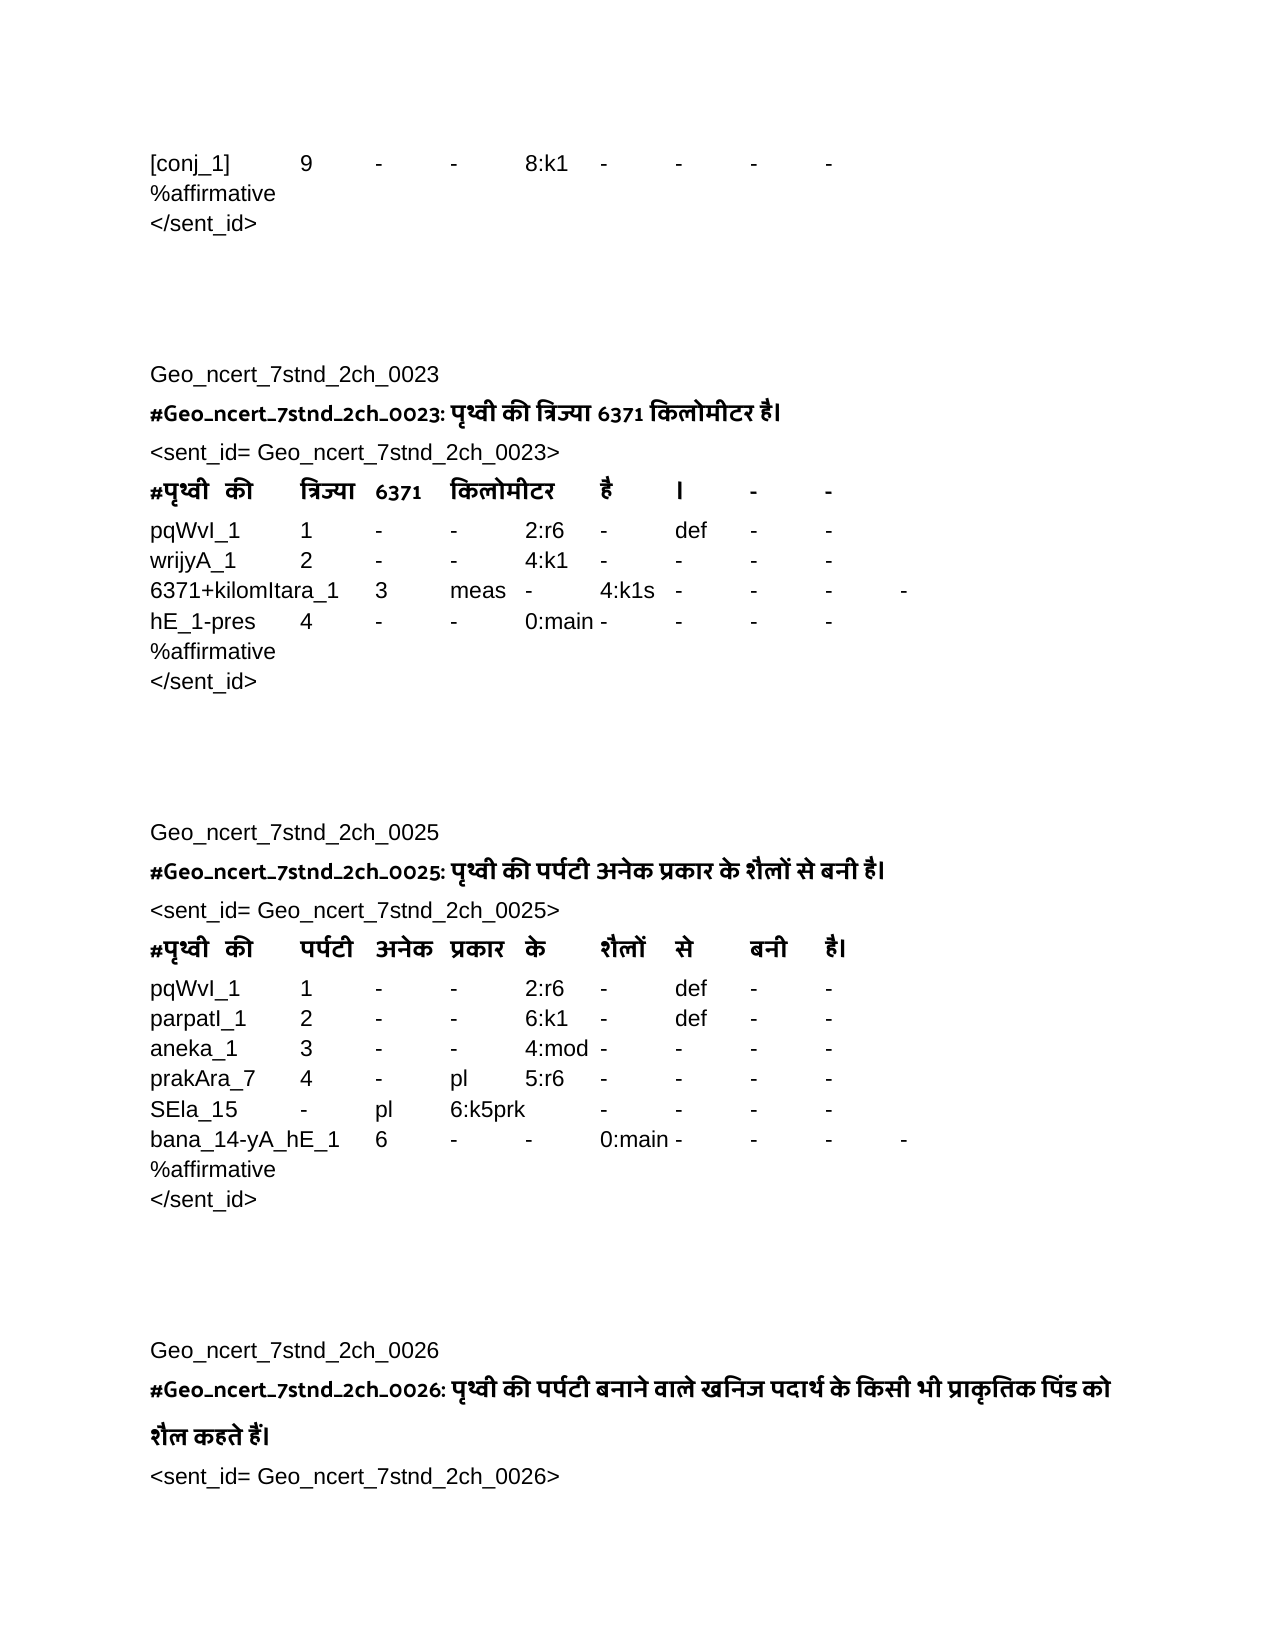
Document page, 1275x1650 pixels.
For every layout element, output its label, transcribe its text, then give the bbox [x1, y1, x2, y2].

text #Geo_ncert_7stnd_2ch_0025: पृथ्वी की पर्पटी अनेक प्रकार के शैलों से बनी है। [150, 849, 1125, 891]
text </sent_id> [150, 668, 1125, 694]
text Geo_ncert_7stnd_2ch_0026 [150, 1337, 1125, 1364]
text <sent_id= Geo_ncert_7stnd_2ch_0025> [150, 897, 1125, 923]
text bana_14-yA_hE_1 6 - - 0:main - - - - [150, 1126, 1125, 1152]
text pqWvI_1 1 - - 2:r6 - def - - [150, 517, 1125, 543]
text pqWvI_1 1 - - 2:r6 - def - - [150, 975, 1125, 1001]
text </sent_id> [150, 1186, 1125, 1213]
text prakAra_7 4 - pl 5:r6 - - - - [150, 1065, 1125, 1092]
text </sent_id> [150, 210, 1125, 237]
text %affirmative [150, 1156, 1125, 1182]
text Geo_ncert_7stnd_2ch_0025 [150, 819, 1125, 846]
text %affirmative [150, 638, 1125, 664]
text 6371+kilomItara_1 3 meas - 4:k1s - - - - [150, 577, 1125, 604]
text hE_1-pres 4 - - 0:main - - - - [150, 608, 1125, 634]
text aneka_1 3 - - 4:mod - - - - [150, 1035, 1125, 1062]
text SEla_1 5 - pl 6:k5prk - - - - [150, 1096, 1125, 1122]
text parpatI_1 2 - - 6:k1 - def - - [150, 1005, 1125, 1031]
text <sent_id= Geo_ncert_7stnd_2ch_0023> [150, 439, 1125, 466]
text Geo_ncert_7stnd_2ch_0023 [150, 361, 1125, 388]
text #Geo_ncert_7stnd_2ch_0026: पृथ्वी की पर्पटी बनाने वाले खनिज पदार्थ के किसी भी प्राकृतिक पिंड को शैल कहते हैं। [150, 1367, 1125, 1457]
text wrijyA_1 2 - - 4:k1 - - - - [150, 547, 1125, 574]
text #Geo_ncert_7stnd_2ch_0023: पृथ्वी की त्रिज्या 6371 किलोमीटर है। [150, 392, 1125, 433]
text %affirmative [150, 180, 1125, 207]
text <sent_id= Geo_ncert_7stnd_2ch_0026> [150, 1463, 1125, 1489]
text [conj_1] 9 - - 8:k1 - - - - [150, 150, 1125, 176]
text #पृथ्वी की पर्पटी अनेक प्रकार के शैलों से बनी है। [150, 927, 1125, 969]
text #पृथ्वी की त्रिज्या 6371 किलोमीटर है । - - [150, 469, 1125, 511]
